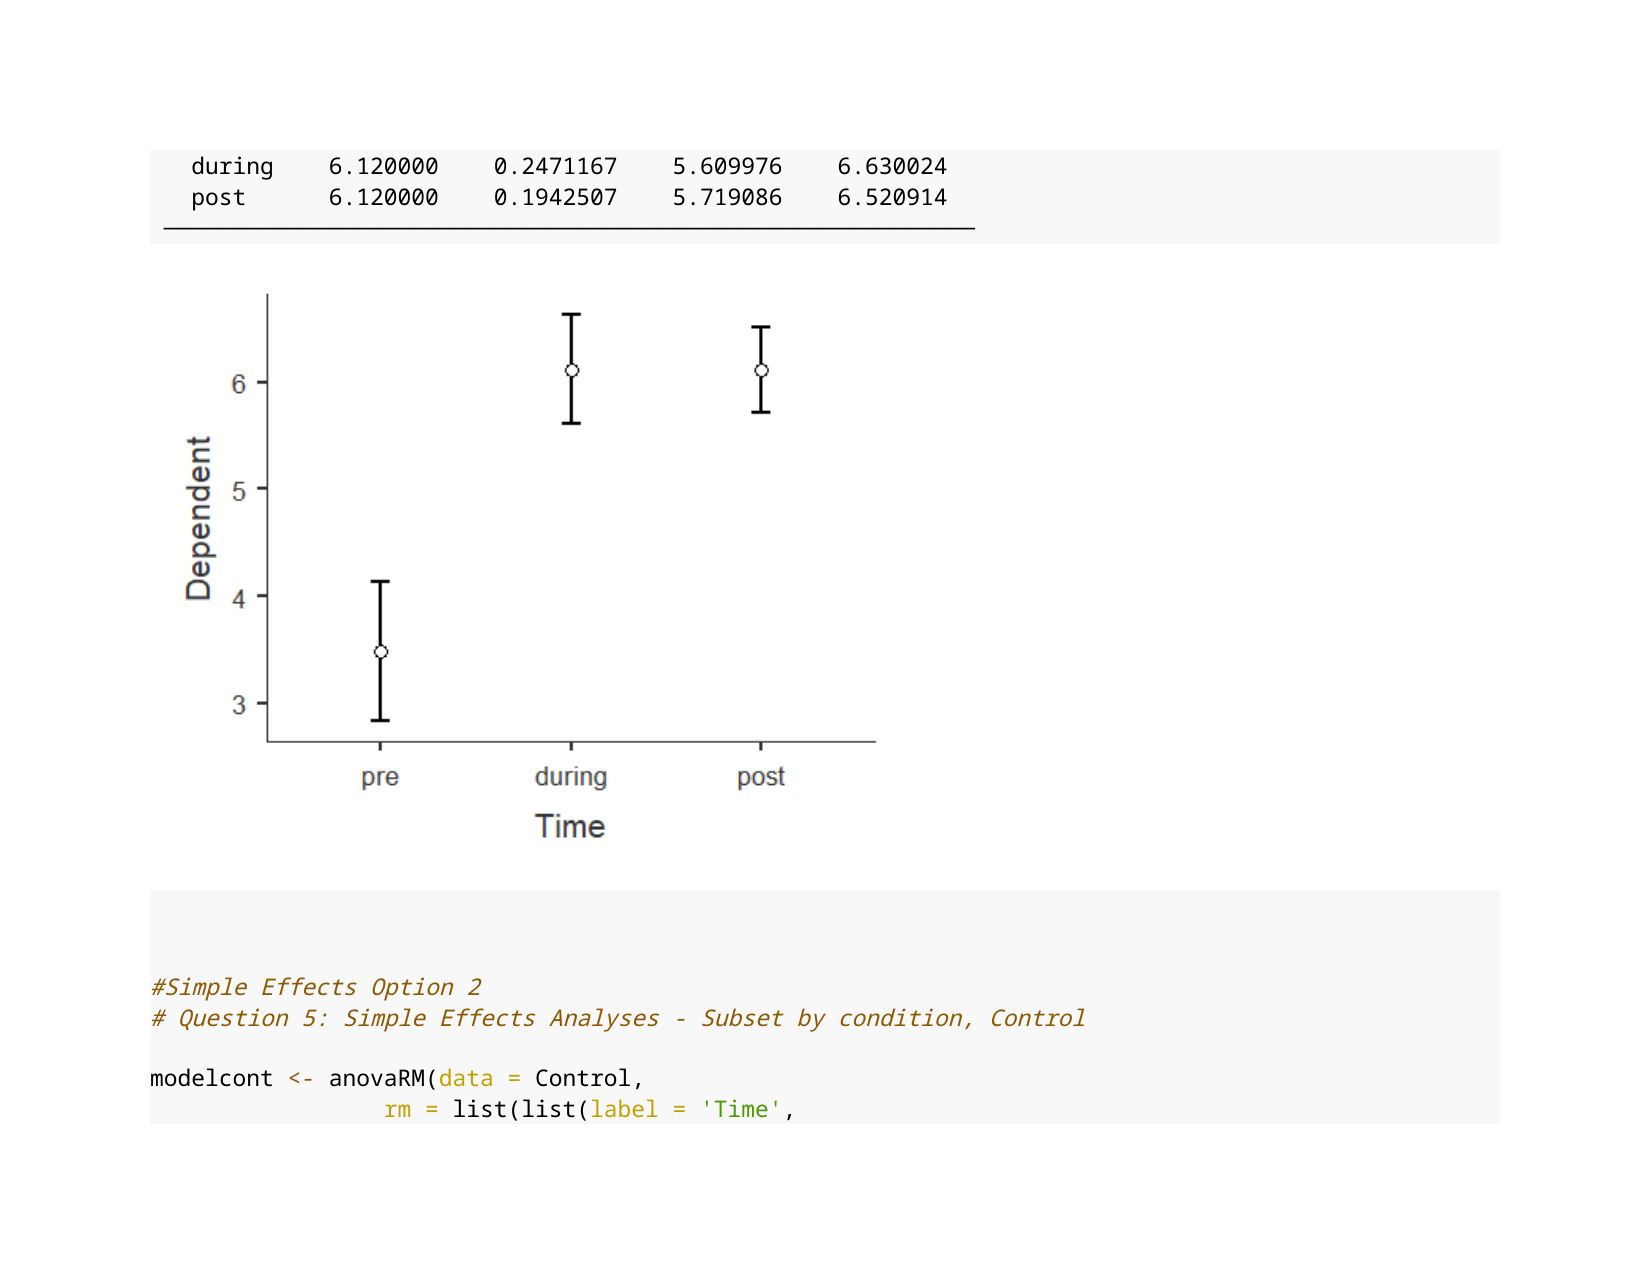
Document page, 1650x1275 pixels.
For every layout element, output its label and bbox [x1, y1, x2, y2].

text [150, 971, 1500, 1124]
picture [150, 264, 908, 871]
text [150, 150, 1500, 244]
